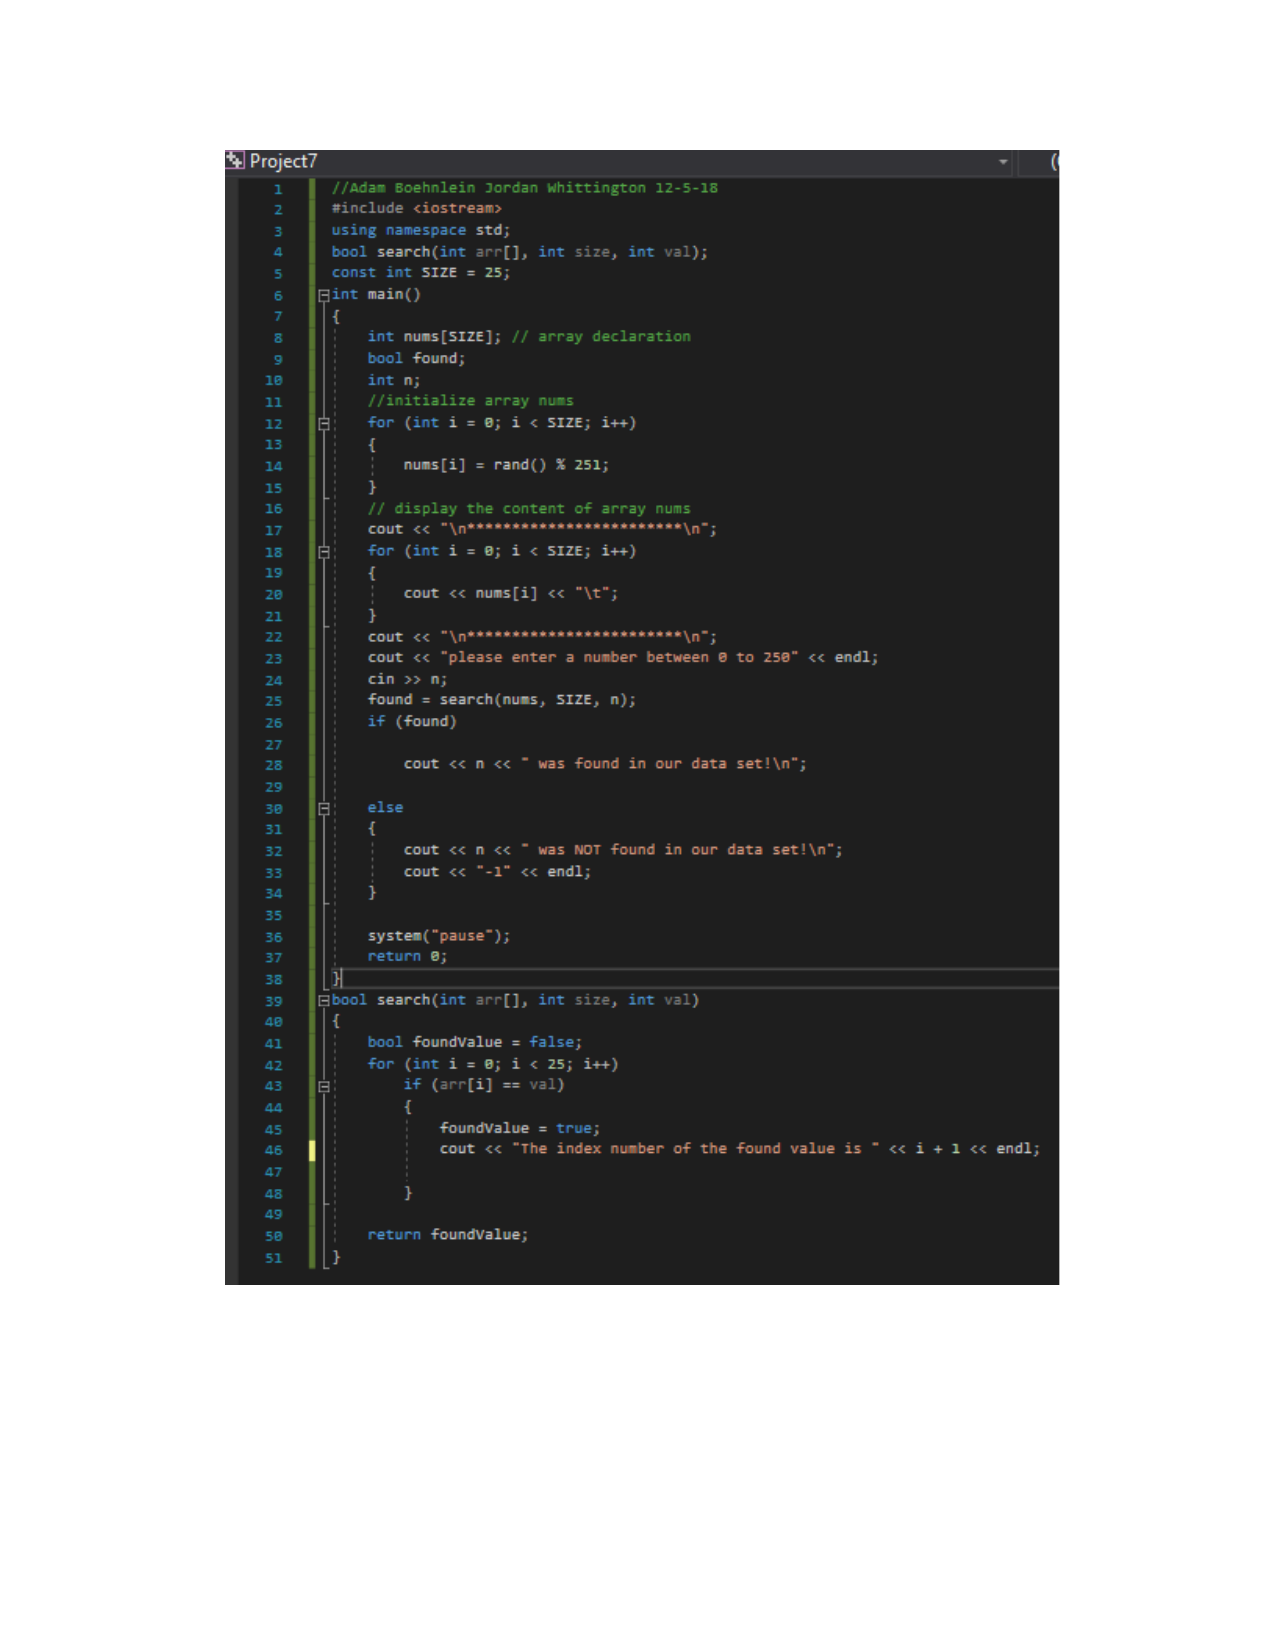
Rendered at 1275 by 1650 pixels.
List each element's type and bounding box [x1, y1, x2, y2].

picture [225, 150, 1060, 1285]
